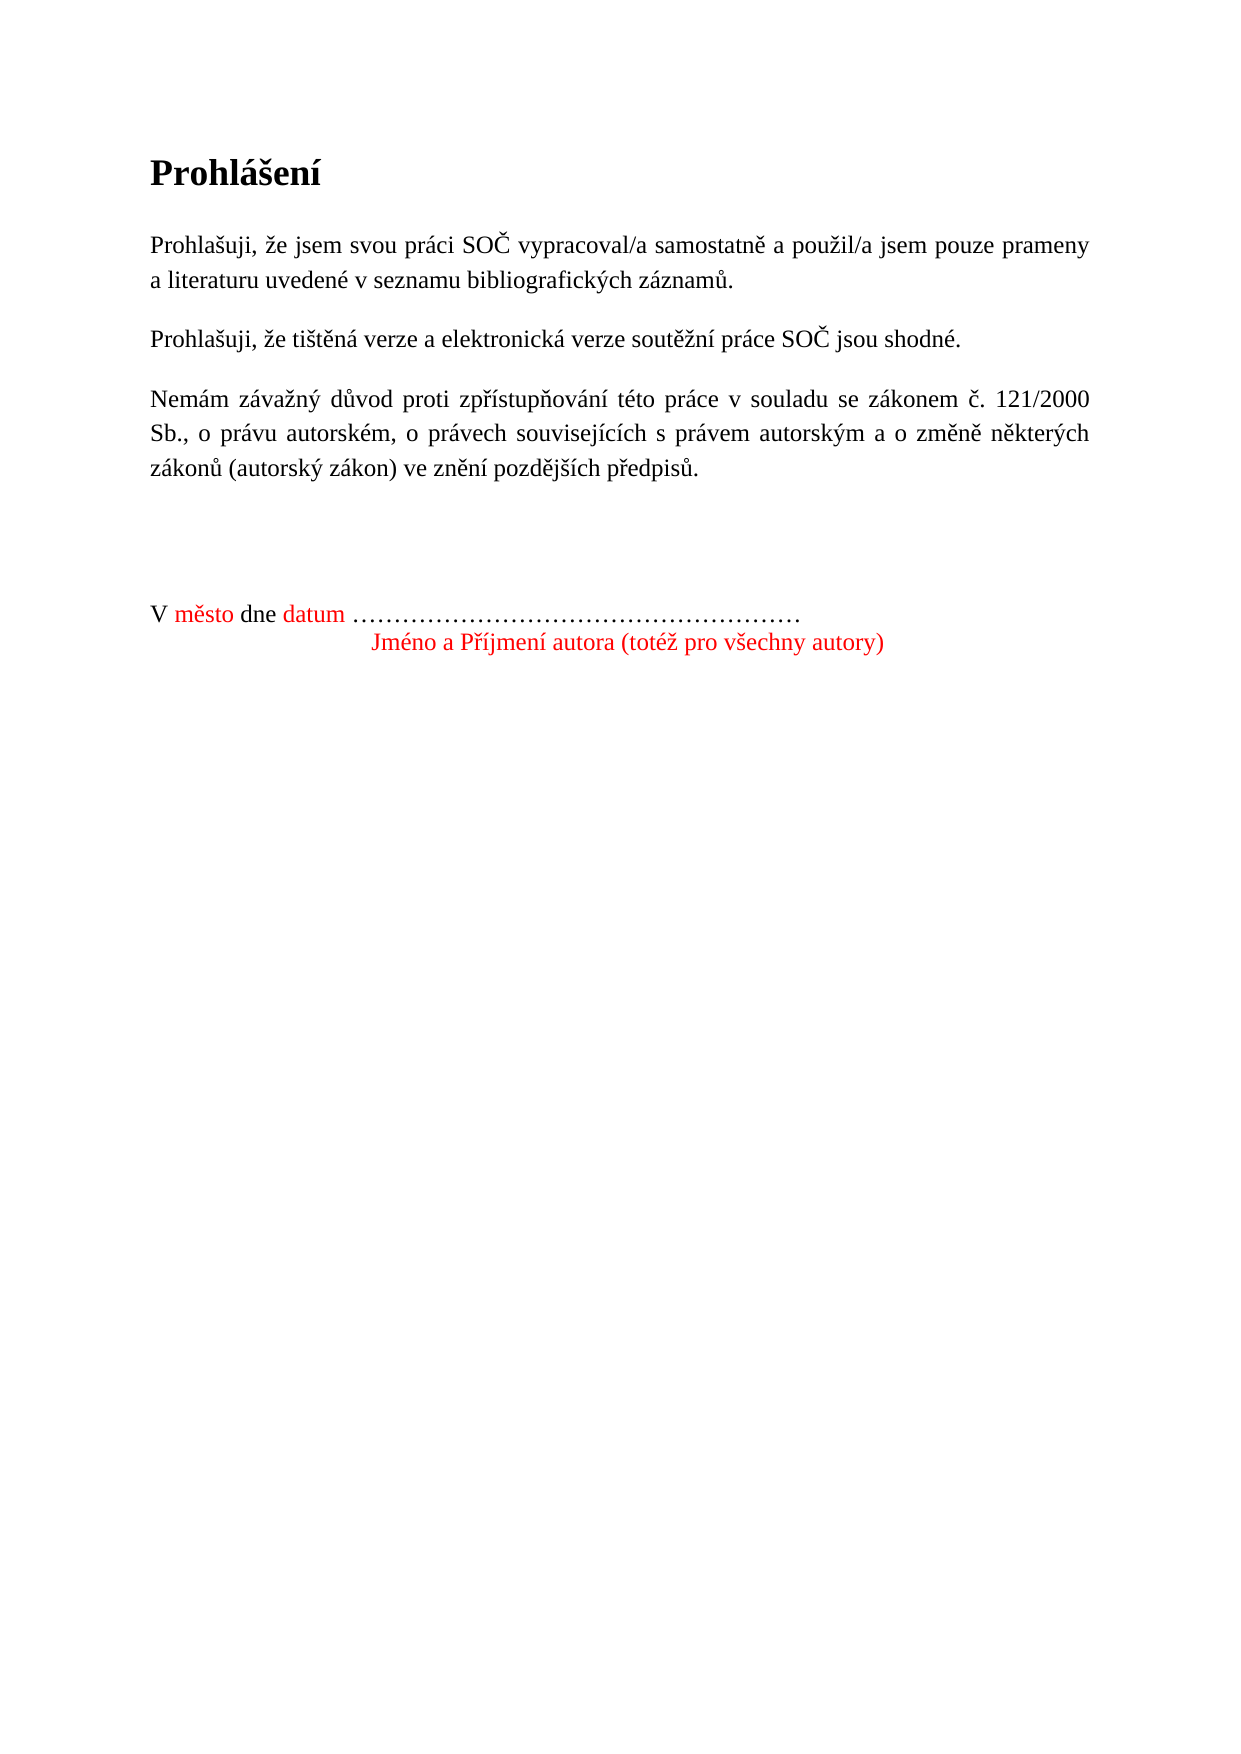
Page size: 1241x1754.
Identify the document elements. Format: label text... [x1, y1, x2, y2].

text Prohlašuji, že tištěná verze a elektronická verze soutěžní práce SOČ jsou shodné. [150, 324, 1090, 353]
text Nemám závažný důvod proti zpřístupňování této práce v souladu se zákonem č. 121/2000 Sb., o právu autorském, o právech souvisejících s právem autorským a o změně některých zákonů (autorský zákon) ve znění pozdějších předpisů. [150, 384, 1090, 482]
text Prohlašuji, že jsem svou práci SOČ vypracoval/a samostatně a použil/a jsem pouze prameny a literaturu uvedené v seznamu bibliografických záznamů. [150, 231, 1090, 294]
text Prohlášení [150, 150, 1090, 193]
text V město dne datum ……………………………………………… [150, 599, 1090, 627]
text Jméno a Příjmení autora (totéž pro všechny autory) [150, 627, 1090, 656]
